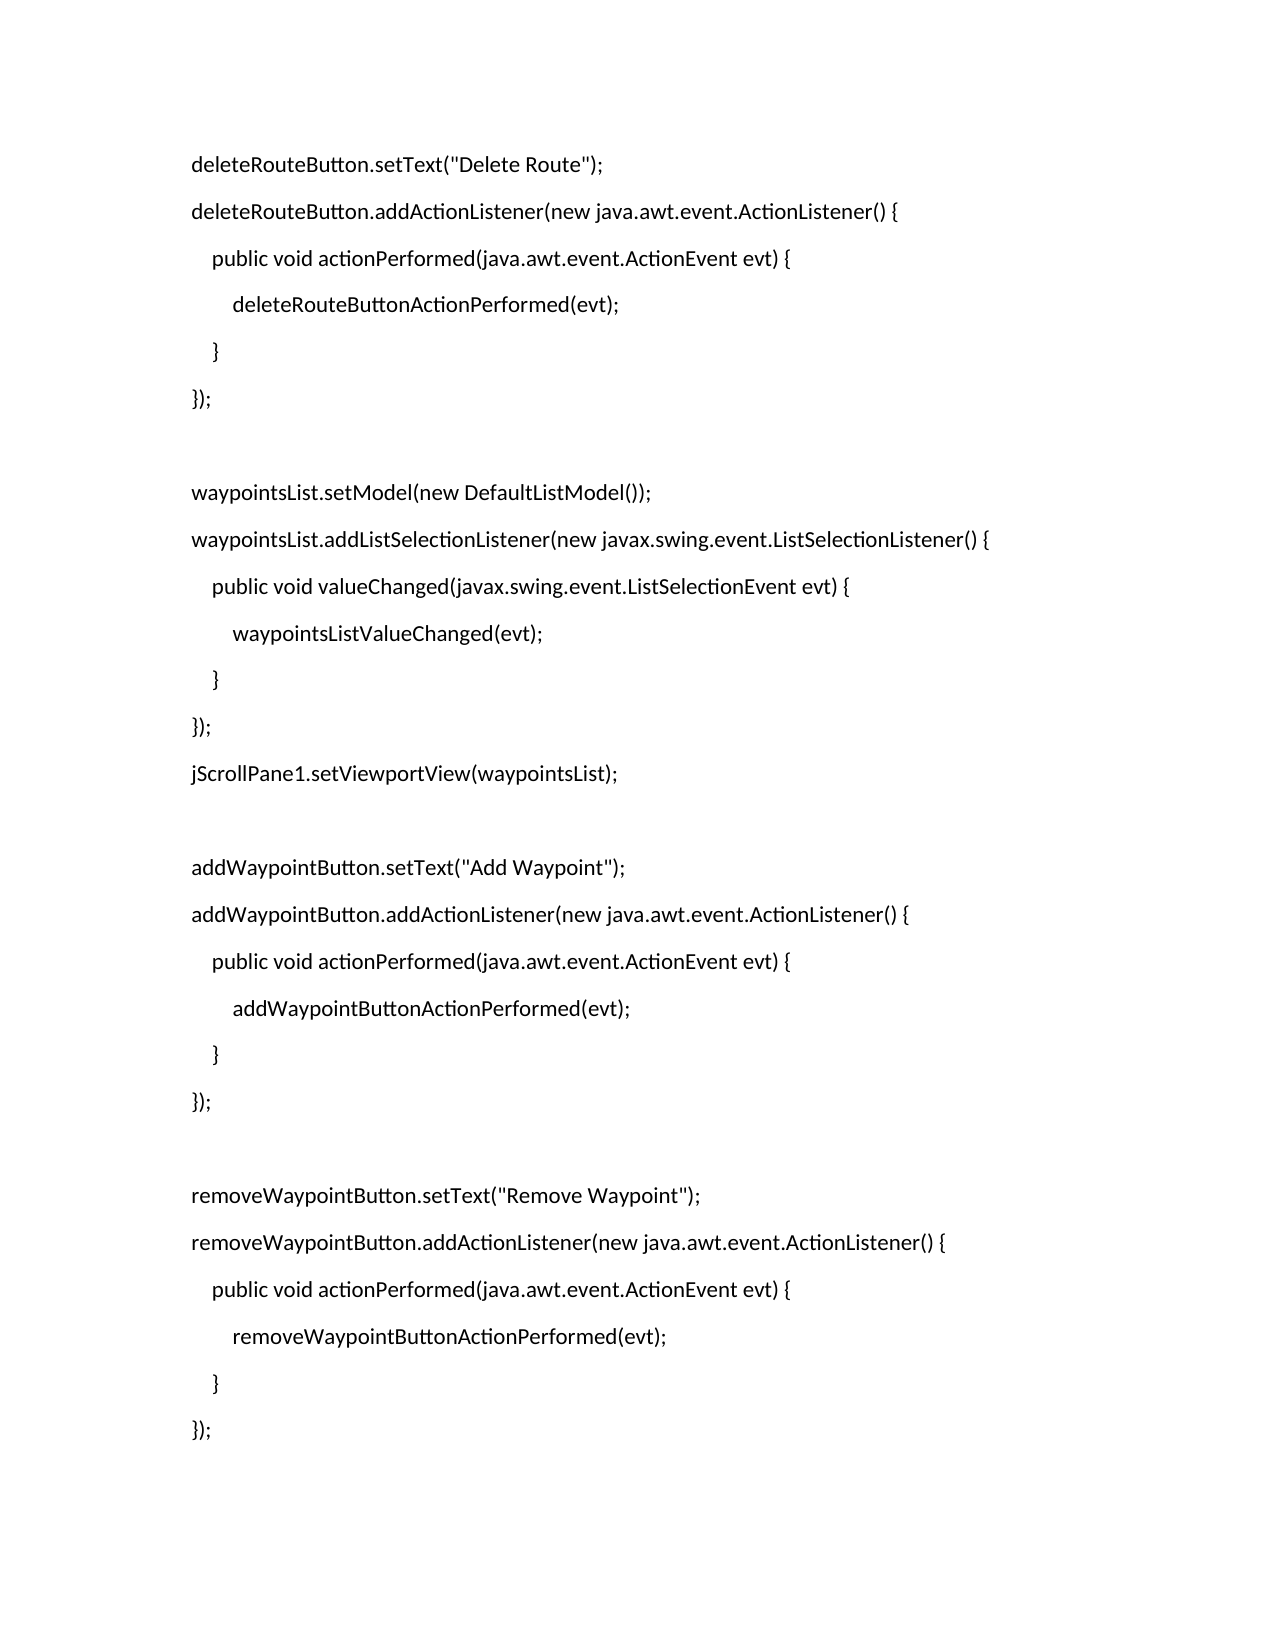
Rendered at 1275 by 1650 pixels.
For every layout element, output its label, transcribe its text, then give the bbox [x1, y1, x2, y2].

text addWaypointButton.setText("Add Waypoint"); [150, 853, 1125, 881]
text public void actionPerformed(java.awt.event.ActionEvent evt) { [150, 1275, 1125, 1303]
text } [150, 337, 1125, 366]
text public void actionPerformed(java.awt.event.ActionEvent evt) { [150, 947, 1125, 975]
text removeWaypointButtonActionPerformed(evt); [150, 1322, 1125, 1350]
text }); [150, 1416, 1125, 1444]
text deleteRouteButtonActionPerformed(evt); [150, 291, 1125, 319]
text addWaypointButtonActionPerformed(evt); [150, 994, 1125, 1022]
text waypointsList.addListSelectionListener(new javax.swing.event.ListSelectionListener() { [150, 525, 1125, 553]
text public void valueChanged(javax.swing.event.ListSelectionEvent evt) { [150, 572, 1125, 600]
text } [150, 666, 1125, 694]
text deleteRouteButton.addActionListener(new java.awt.event.ActionListener() { [150, 197, 1125, 225]
text removeWaypointButton.setText("Remove Waypoint"); [150, 1181, 1125, 1209]
text removeWaypointButton.addActionListener(new java.awt.event.ActionListener() { [150, 1228, 1125, 1256]
text waypointsListValueChanged(evt); [150, 619, 1125, 647]
text deleteRouteButton.setText("Delete Route"); [150, 150, 1125, 178]
text public void actionPerformed(java.awt.event.ActionEvent evt) { [150, 244, 1125, 272]
text } [150, 1369, 1125, 1397]
text }); [150, 1087, 1125, 1116]
text }); [150, 712, 1125, 741]
text waypointsList.setModel(new DefaultListModel()); [150, 478, 1125, 506]
text } [150, 1041, 1125, 1069]
text }); [150, 384, 1125, 412]
text jScrollPane1.setViewportView(waypointsList); [150, 759, 1125, 787]
text addWaypointButton.addActionListener(new java.awt.event.ActionListener() { [150, 900, 1125, 928]
